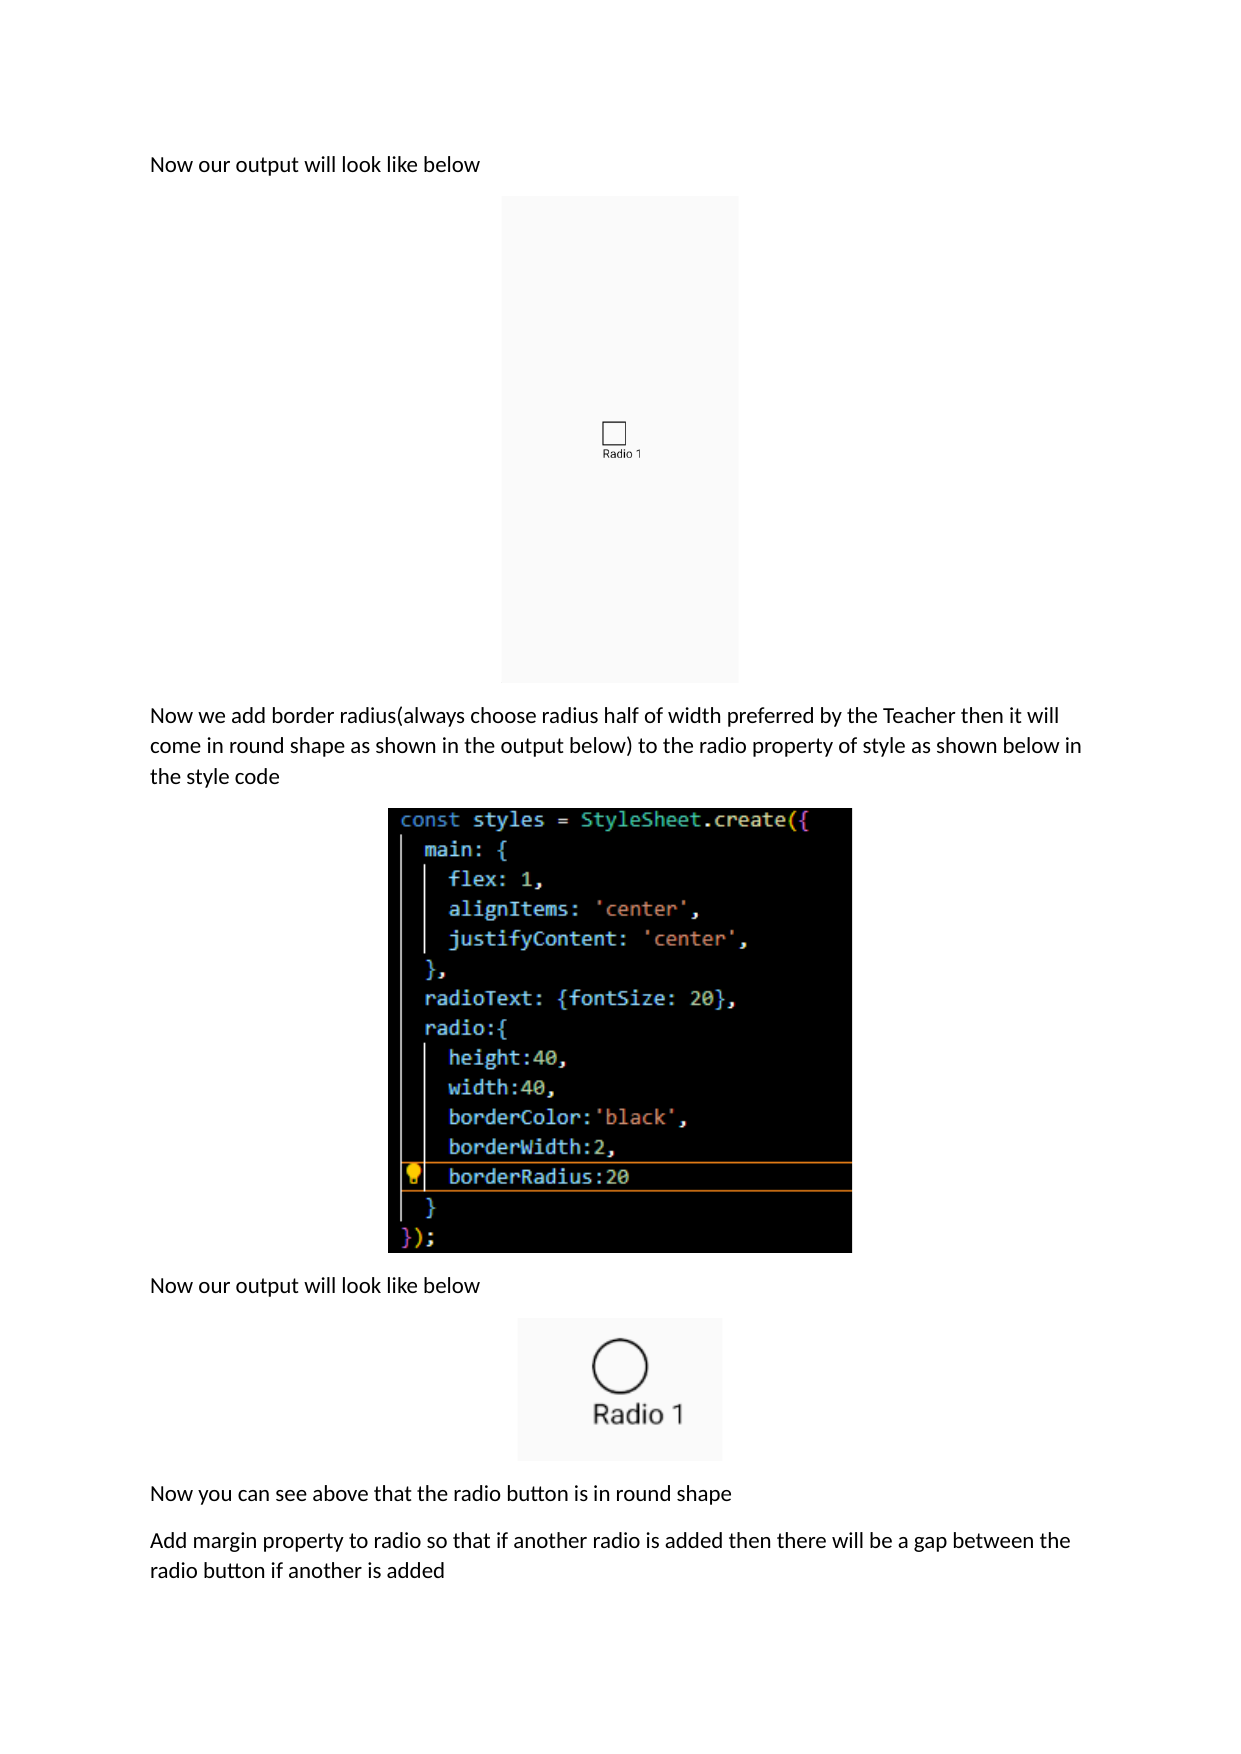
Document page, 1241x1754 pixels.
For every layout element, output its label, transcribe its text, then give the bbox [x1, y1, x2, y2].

text Now we add border radius(always choose radius half of width preferred by the Teacher then it will come in round shape as shown in the output below) to the radio property of style as shown below in the style code [150, 701, 1090, 790]
text Now our output will look like below [150, 150, 1090, 178]
text Add margin property to radio so that if another radio is added then there will be a gap between the radio button if another is added [150, 1526, 1090, 1584]
picture [388, 808, 853, 1253]
text Now our output will look like below [150, 1271, 1090, 1299]
picture [517, 1318, 723, 1461]
text Now you can see above that the radio button is in round shape [150, 1479, 1090, 1507]
picture [501, 196, 739, 683]
